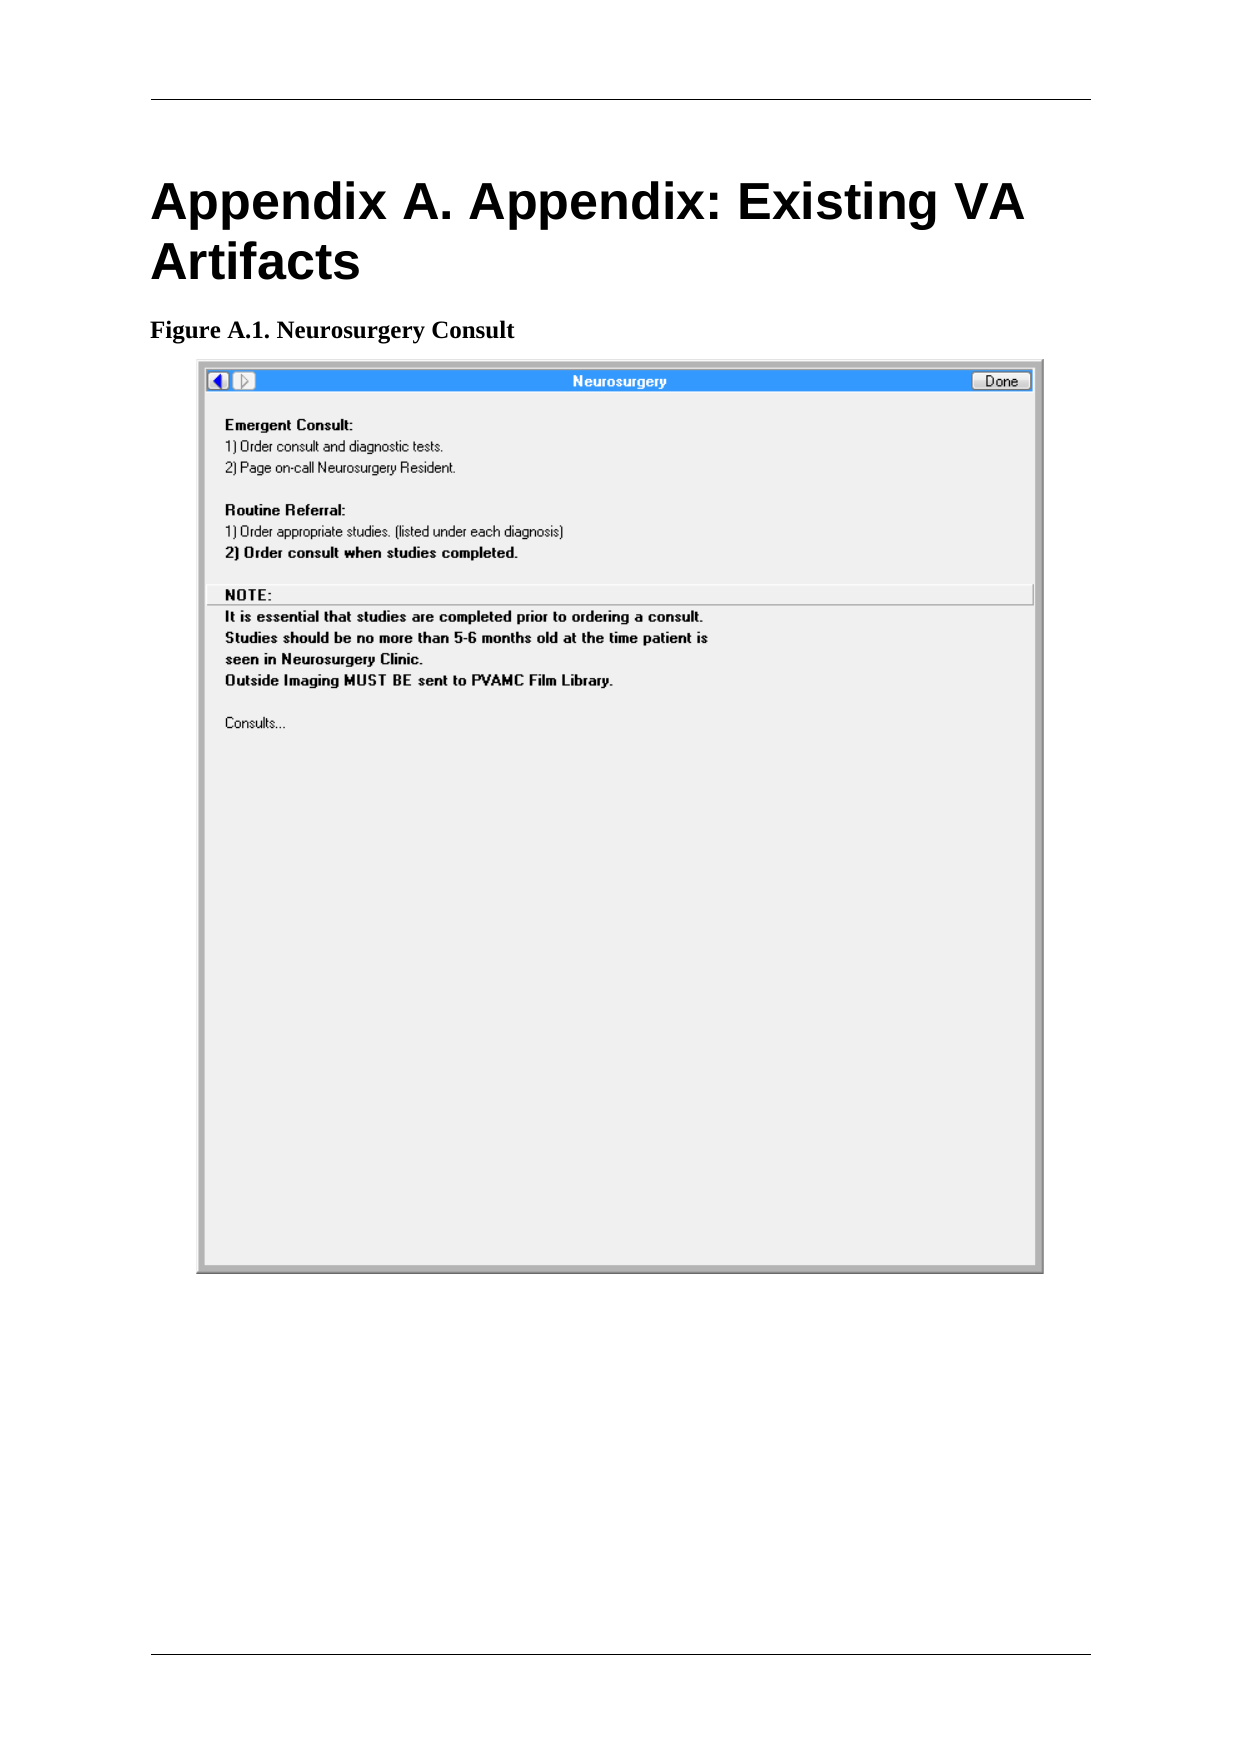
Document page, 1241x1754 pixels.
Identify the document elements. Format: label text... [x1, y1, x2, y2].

text Appendix A. Appendix: Existing VA Artifacts [150, 171, 1090, 291]
text Figure A.1. Neurosurgery Consult [150, 316, 1090, 344]
picture [196, 359, 1044, 1274]
